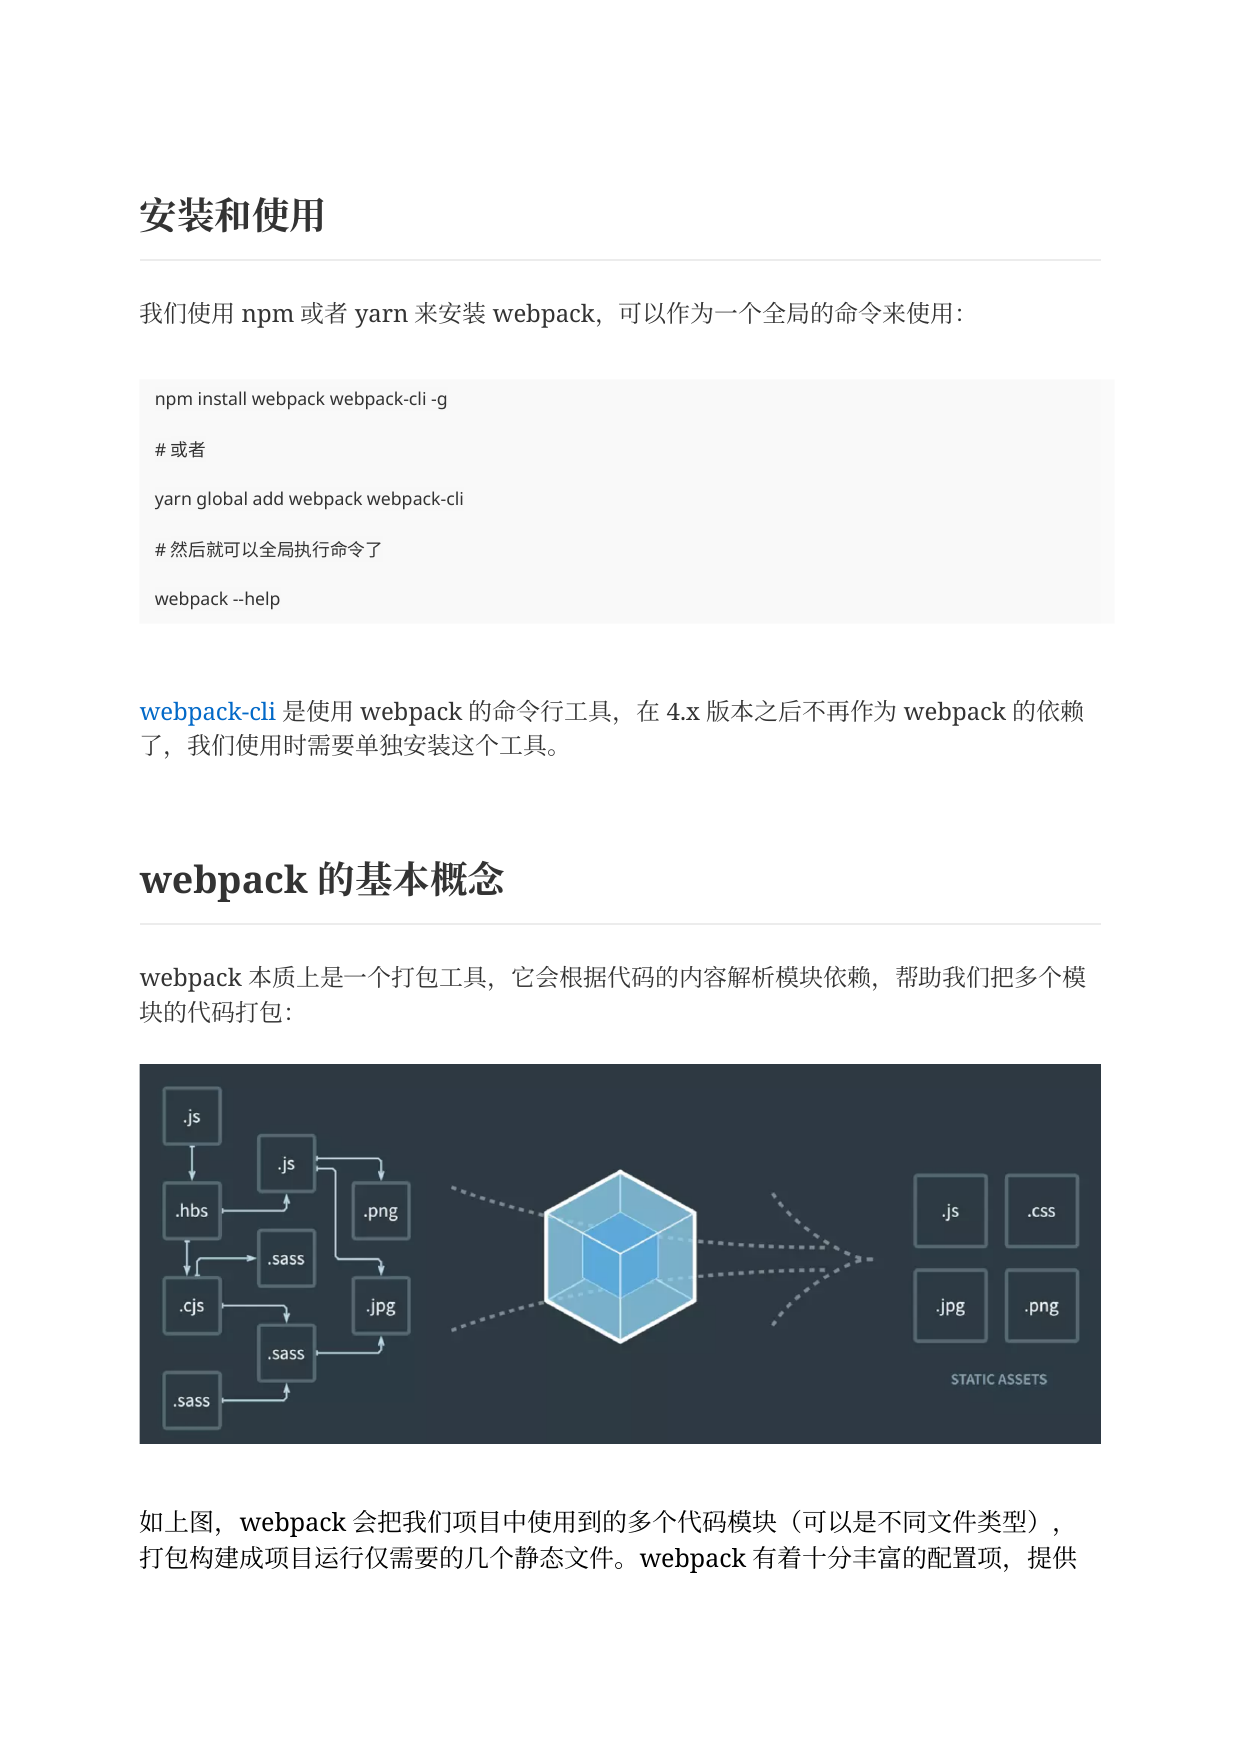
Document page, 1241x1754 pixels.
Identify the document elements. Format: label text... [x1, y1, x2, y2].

text webpack-cli 是使用 webpack 的命令行工具，在 4.x 版本之后不再作为 webpack 的依赖了，我们使用时需要单独安装这个工具。 [571, 692, 1101, 761]
text 安装和使用 [139, 187, 1101, 261]
text 我们使用 npm 或者 yarn 来安装 webpack，可以作为一个全局的命令来使用： [139, 295, 1101, 330]
text webpack 的基本概念 [139, 850, 1101, 924]
picture [139, 1062, 1101, 1444]
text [139, 1503, 1101, 1575]
text webpack 本质上是一个打包工具，它会根据代码的内容解析模块依赖，帮助我们把多个模块的代码打包： [139, 959, 1101, 1028]
